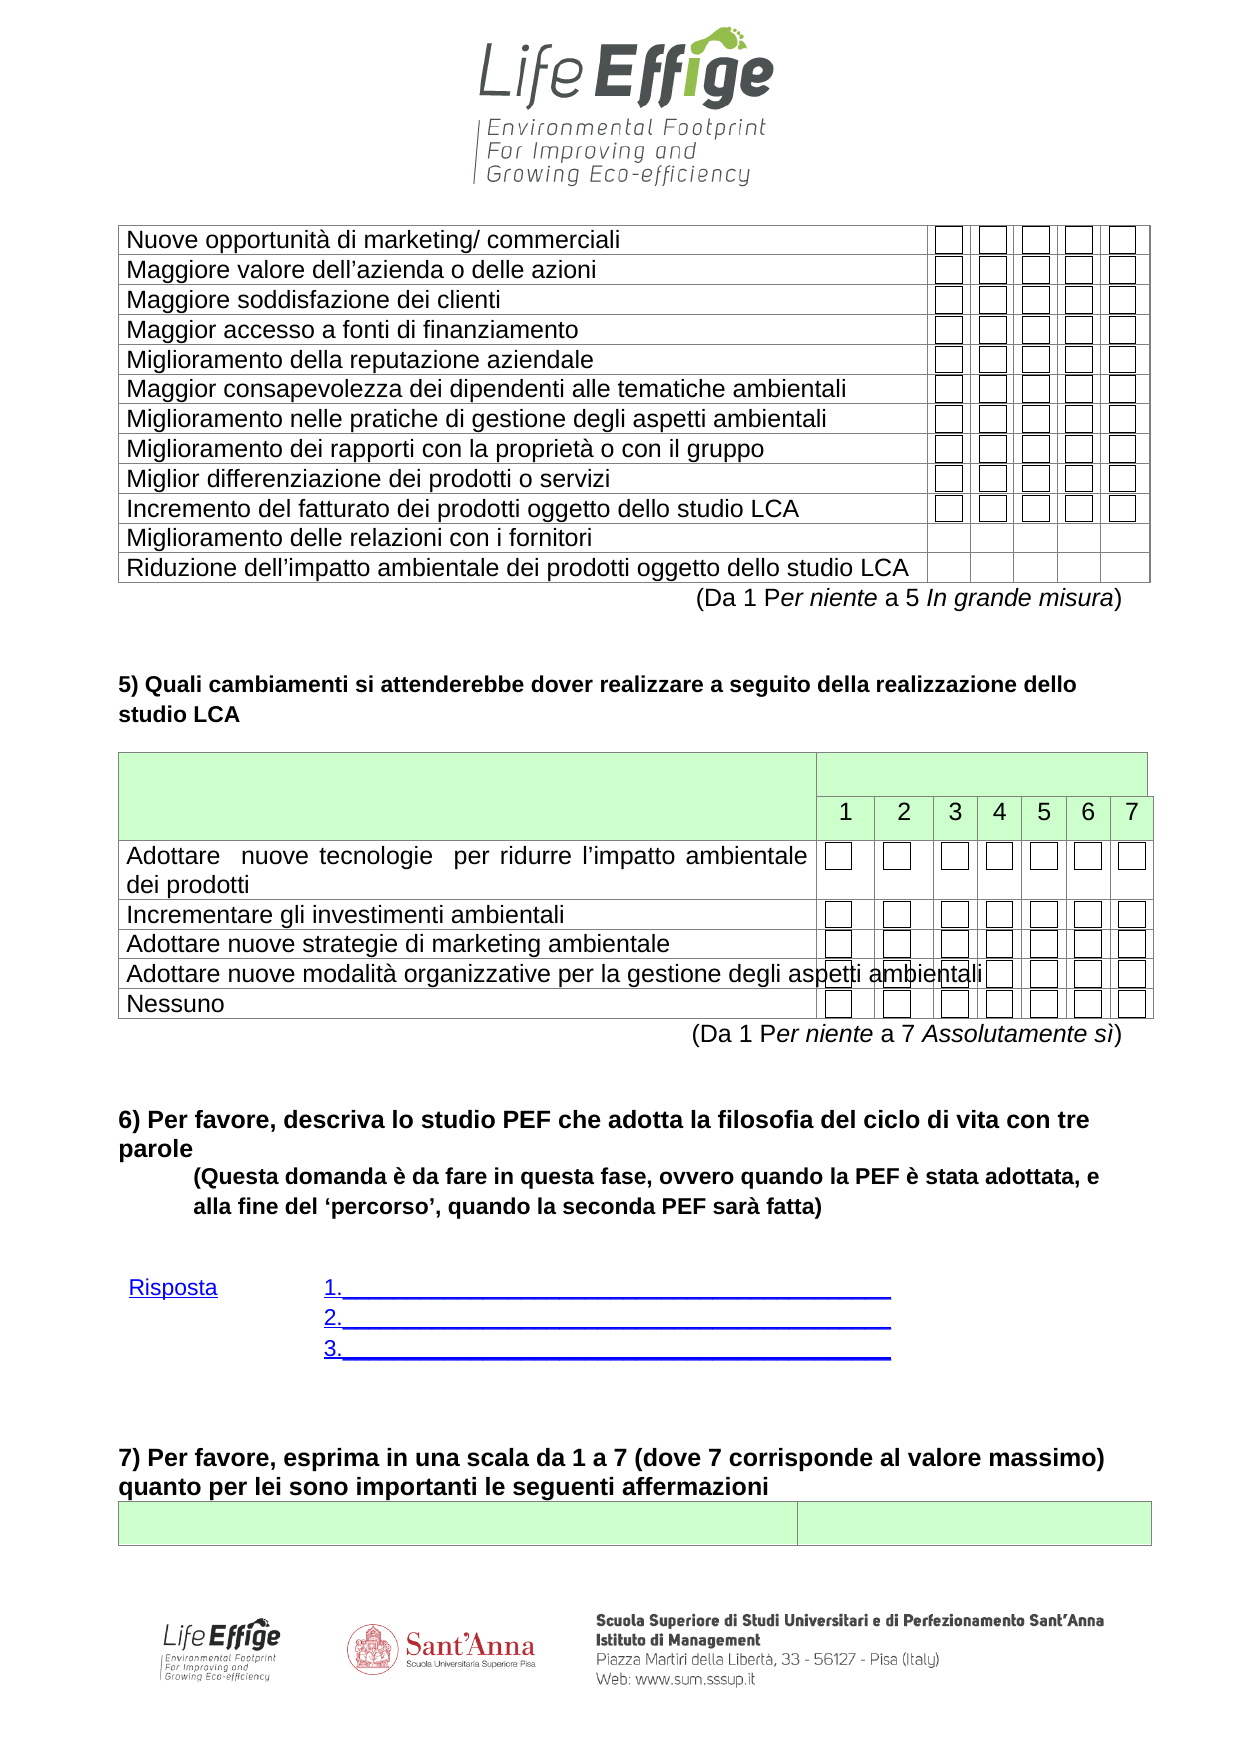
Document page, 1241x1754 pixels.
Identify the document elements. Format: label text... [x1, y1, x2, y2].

table_cell [978, 989, 1021, 1018]
table_cell [1058, 285, 1100, 314]
table_cell [1014, 404, 1057, 433]
table_cell [1058, 315, 1100, 344]
table_cell [875, 930, 883, 958]
table_cell [1058, 226, 1065, 254]
table_cell [1023, 376, 1049, 402]
table_cell [971, 553, 1013, 582]
table_cell [963, 226, 970, 254]
table_cell 1 [817, 797, 874, 840]
table_cell Miglioramento delle relazioni con i fornitori [119, 524, 927, 552]
table_cell [942, 931, 968, 957]
table_cell [934, 841, 977, 899]
table_cell [1014, 375, 1022, 403]
table_cell [928, 255, 970, 284]
table_cell [817, 930, 825, 958]
table_cell [1101, 255, 1149, 284]
table_cell [1058, 375, 1065, 403]
table_cell [1101, 285, 1149, 314]
table_cell [1119, 931, 1145, 957]
table_cell [1136, 226, 1149, 254]
table_cell [978, 841, 1021, 899]
table_cell 2 [875, 797, 933, 840]
table_cell [1007, 226, 1013, 254]
table_cell [978, 959, 1021, 988]
picture [118, 1597, 1122, 1696]
table_cell [1111, 989, 1153, 1018]
table_cell Maggior accesso a fonti di finanziamento [119, 315, 927, 344]
table_cell Nuove opportunità di marketing/ commerciali [119, 226, 927, 254]
table_cell [1014, 464, 1057, 493]
table_cell Adottare nuove modalità organizzative per la gestione degli aspetti ambientali [119, 959, 816, 988]
table_cell [1058, 345, 1100, 373]
table_cell Adottare nuove tecnologie per ridurre l’impatto ambientale dei prodotti [119, 841, 816, 899]
table_cell [1022, 841, 1066, 899]
table_cell [934, 959, 977, 988]
table_cell [928, 285, 970, 314]
table_cell [1093, 375, 1100, 403]
table_cell [928, 553, 970, 582]
table_cell [971, 315, 1013, 344]
table_cell [971, 226, 979, 254]
table_cell [971, 255, 1013, 284]
table_cell [928, 464, 970, 493]
table_cell [1058, 255, 1100, 284]
table_cell [1022, 900, 1066, 928]
table_cell [826, 931, 851, 957]
table_header Risposta [117, 1274, 312, 1386]
table_cell [1067, 959, 1110, 988]
table_cell Incremento del fatturato dei prodotti oggetto dello studio LCA [119, 494, 927, 522]
table_cell [928, 524, 970, 552]
table_cell [1111, 900, 1153, 928]
table_cell [980, 376, 1006, 402]
table_cell Miglioramento della reputazione aziendale [119, 345, 927, 373]
table_cell [1101, 404, 1149, 433]
table_cell [936, 376, 962, 402]
table_cell [1111, 930, 1118, 958]
list (Questa domanda è da fare in questa fase, ovvero quando la PEF è stata adottata, e alla fine del ‘percorso’, quando la seconda PEF sarà fatta) [193, 1163, 1122, 1219]
table_cell [1058, 464, 1100, 493]
table_cell Miglior differenziazione dei prodotti o servizi [119, 464, 927, 493]
table_header [798, 1502, 1151, 1544]
table_cell [980, 227, 1006, 253]
table_cell [1075, 931, 1101, 957]
table_cell [1101, 315, 1149, 344]
table_cell [928, 226, 935, 254]
table_cell [1067, 900, 1110, 928]
table_cell [1022, 989, 1066, 1018]
table_cell [971, 464, 1013, 493]
table_cell [1022, 959, 1066, 988]
table_cell [1014, 315, 1057, 344]
table_cell Miglioramento nelle pratiche di gestione degli aspetti ambientali [119, 404, 927, 433]
table_cell [875, 989, 933, 1018]
table_cell 4 [978, 797, 1021, 840]
table_cell [971, 524, 1013, 552]
table_cell [1101, 494, 1149, 522]
table_cell 6 [1067, 797, 1110, 840]
table_cell Incrementare gli investimenti ambientali [119, 900, 816, 928]
text 7) Per favore, esprima in una scala da 1 a 7 (dove 7 corrisponde al valore massimo) quanto per lei sono importanti le seguenti affermazioni [118, 1443, 1122, 1501]
table_cell [1111, 959, 1153, 988]
table_cell [1101, 226, 1109, 254]
table_cell [963, 375, 970, 403]
table_cell [934, 900, 977, 928]
table_cell [1058, 494, 1100, 522]
table_cell [978, 900, 1021, 928]
table_cell [1058, 404, 1100, 433]
table_cell [934, 930, 941, 958]
table_cell [1014, 226, 1022, 254]
table_cell [928, 494, 970, 522]
list 5) Quali cambiamenti si attenderebbe dover realizzare a seguito della realizzazione dello studio LCA [118, 671, 1122, 727]
table_cell [1014, 255, 1057, 284]
table_cell [884, 931, 910, 957]
table_cell Maggiore valore dell’azienda o delle azioni [119, 255, 927, 284]
table_cell [971, 285, 1013, 314]
table_cell [1014, 285, 1057, 314]
table_header [119, 753, 816, 840]
table_cell [971, 345, 1013, 373]
table_cell [1023, 227, 1049, 253]
table_cell [1007, 375, 1013, 403]
table_cell [911, 930, 933, 958]
table_cell [1101, 434, 1149, 463]
table_cell [1058, 930, 1066, 958]
table_cell [1014, 553, 1057, 582]
table_cell [1102, 930, 1110, 958]
table_cell 7 [1111, 797, 1153, 840]
table_cell [852, 930, 874, 958]
table_cell [817, 959, 874, 988]
table_cell [817, 989, 874, 1018]
text 6) Per favore, descriva lo studio PEF che adotta la filosofia del ciclo di vita con tre parole [118, 1105, 1122, 1163]
text (Da 1 Per niente a 5 In grande misura) [118, 583, 1122, 612]
table_cell 3 [934, 797, 977, 840]
table_cell [928, 404, 970, 433]
table_cell [1013, 930, 1021, 958]
table_cell [1101, 524, 1149, 552]
table_header [817, 753, 1147, 796]
table_cell 5 [1022, 797, 1066, 840]
table_cell [1110, 376, 1135, 402]
picture [421, 25, 819, 188]
table_cell [971, 404, 1013, 433]
table_cell [1066, 376, 1092, 402]
table_cell [971, 434, 1013, 463]
table_cell [817, 900, 874, 928]
table_cell Riduzione dell’impatto ambientale dei prodotti oggetto dello studio LCA [119, 553, 927, 582]
table_cell [1101, 464, 1149, 493]
table_cell [1022, 930, 1030, 958]
table_cell [928, 315, 970, 344]
table_cell [875, 900, 933, 928]
table_cell [1146, 930, 1153, 958]
table_cell [978, 930, 986, 958]
table_cell [817, 841, 874, 899]
table_cell [928, 434, 970, 463]
table_cell [1110, 227, 1135, 253]
table_cell [1101, 375, 1109, 403]
table_header [119, 1502, 797, 1544]
table_cell Maggior consapevolezza dei dipendenti alle tematiche ambientali [119, 375, 927, 403]
table_cell [875, 959, 933, 988]
table_cell [1050, 226, 1057, 254]
table_cell [1111, 841, 1153, 899]
table_cell [1101, 553, 1149, 582]
table_cell [1067, 989, 1110, 1018]
table_cell [1050, 375, 1057, 403]
table_cell [1014, 434, 1057, 463]
table_cell [875, 841, 933, 899]
table_cell [934, 989, 977, 1018]
table_cell [928, 345, 970, 373]
table_cell [1014, 524, 1057, 552]
table_cell [1058, 553, 1100, 582]
table_cell Miglioramento dei rapporti con la proprietà o con il gruppo [119, 434, 927, 463]
table_cell [1014, 494, 1057, 522]
table_cell [1136, 375, 1149, 403]
table_cell [1031, 931, 1057, 957]
table_cell [1067, 930, 1074, 958]
text (Da 1 Per niente a 7 Assolutamente sì) [118, 1019, 1122, 1048]
table_header 1.___________________________________________ 2.___________________________________________ 3.___________________________________________ [312, 1274, 1120, 1386]
table_cell [1067, 841, 1110, 899]
table_cell Maggiore soddisfazione dei clienti [119, 285, 927, 314]
table_cell [1066, 227, 1092, 253]
table_cell [971, 375, 979, 403]
table_cell Adottare nuove strategie di marketing ambientale [119, 930, 816, 958]
table_cell [1014, 345, 1057, 373]
table_cell [936, 227, 962, 253]
table_cell [969, 930, 977, 958]
table_cell [928, 375, 935, 403]
table_cell [1058, 524, 1100, 552]
table_cell [1093, 226, 1100, 254]
table_cell [971, 494, 1013, 522]
table_cell [987, 931, 1012, 957]
table_cell [1101, 345, 1149, 373]
table_cell [1058, 434, 1100, 463]
table_cell Nessuno [119, 989, 816, 1018]
